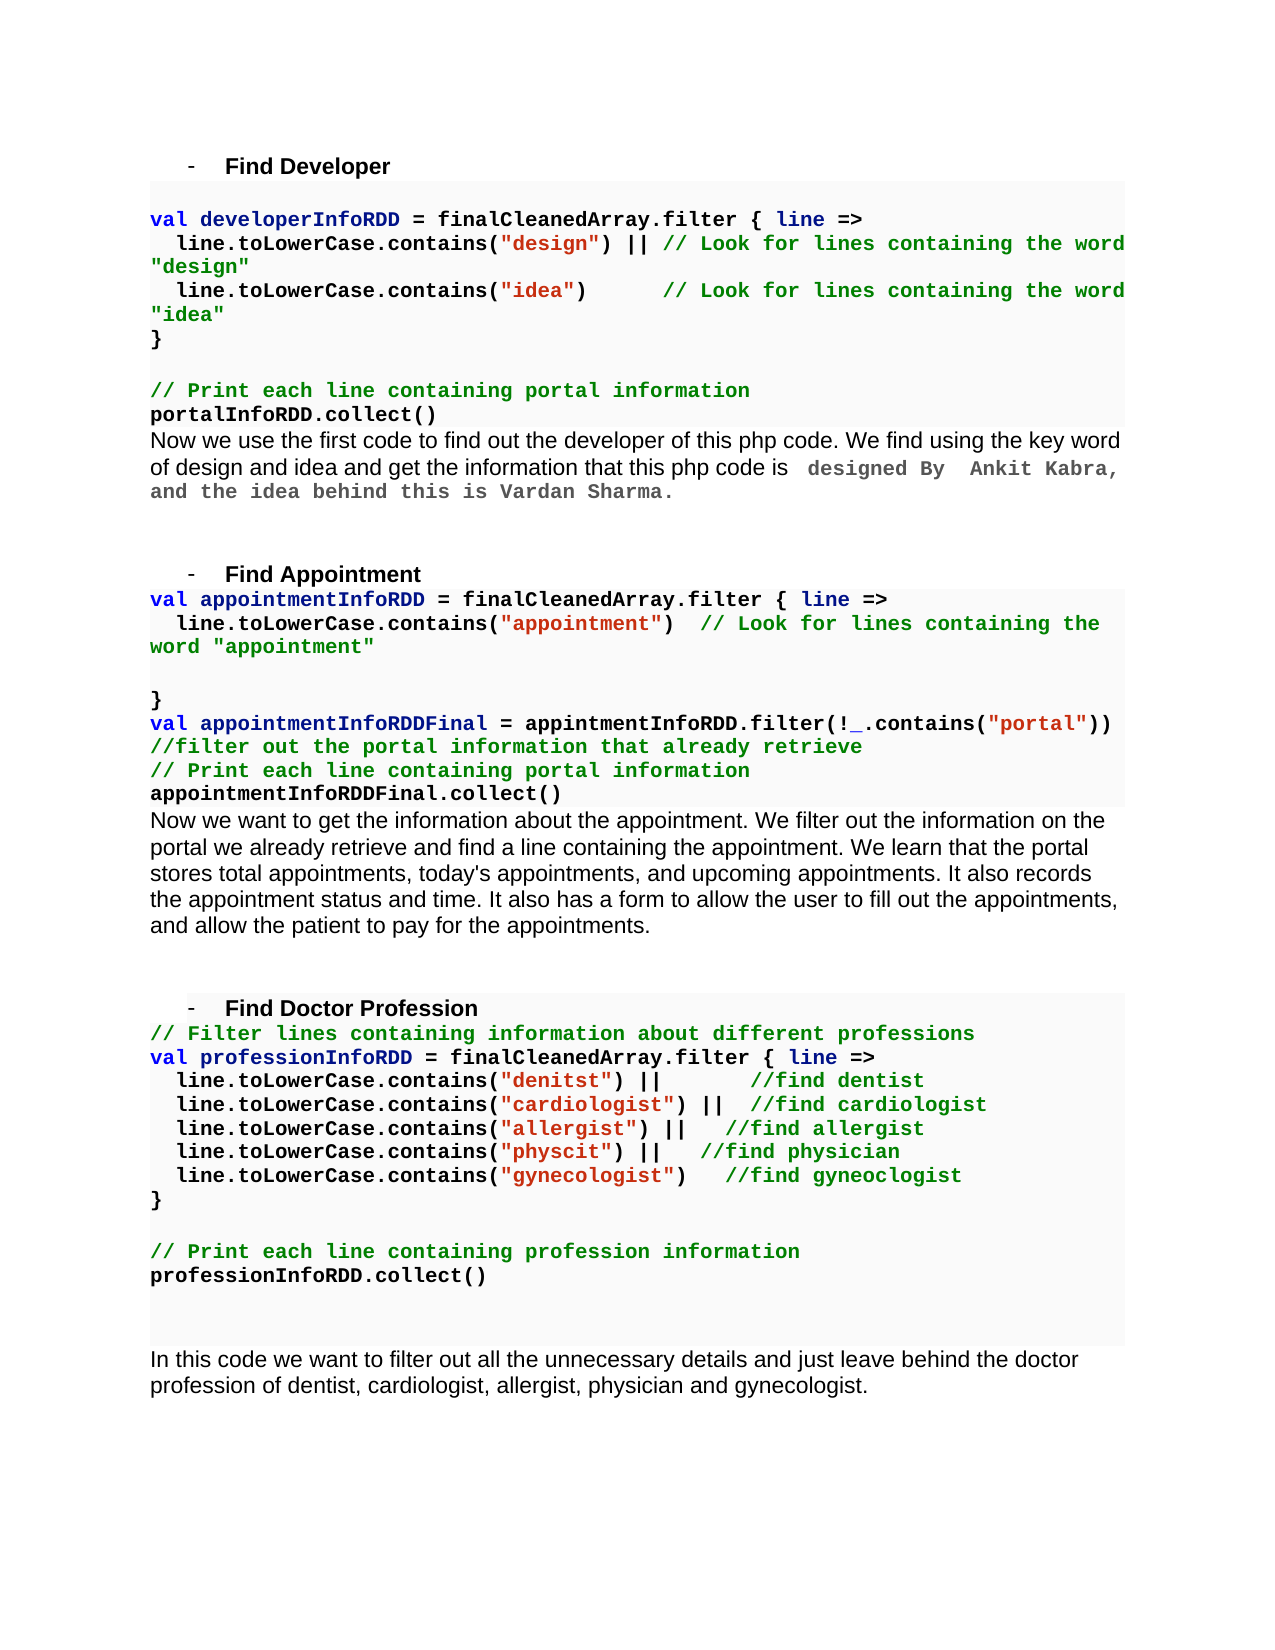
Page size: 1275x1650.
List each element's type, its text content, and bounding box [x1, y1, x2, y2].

text portalInfoRDD.collect() [150, 403, 1125, 427]
text In this code we want to filter out all the unnecessary details and just leave behind the doctor profession of dentist, cardiologist, allergist, physician and gynecologist. [150, 1346, 1125, 1398]
text Now we want to get the information about the appointment. We filter out the information on the portal we already retrieve and find a line containing the appointment. We learn that the portal stores total appointments, today's appointments, and upcoming appointments. It also records the appointment status and time. It also has a form to allow the user to fill out the appointments, and allow the patient to pay for the appointments. [150, 807, 1125, 939]
list Find Doctor Profession [187, 993, 1125, 1023]
text } [150, 327, 1125, 351]
text } [150, 1189, 1125, 1212]
text line.toLowerCase.contains("physcit") || //find physician [150, 1141, 1125, 1165]
text line.toLowerCase.contains("design") || // Look for lines containing the word "design" [150, 233, 1125, 280]
text Now we use the first code to find out the developer of this php code. We find using the key word of design and idea and get the information that this php code is designed By Ankit Kabra, and the idea behind this is Vardan Sharma. [150, 427, 1125, 505]
text appointmentInfoRDDFinal.collect() [150, 783, 1125, 807]
text val developerInfoRDD = finalCleanedArray.filter { line => [150, 209, 1125, 233]
text line.toLowerCase.contains("denitst") || //find dentist [150, 1070, 1125, 1094]
text line.toLowerCase.contains("idea") // Look for lines containing the word "idea" [150, 280, 1125, 327]
text professionInfoRDD.collect() [150, 1265, 1125, 1288]
text val appointmentInfoRDD = finalCleanedArray.filter { line => [150, 589, 1125, 613]
text line.toLowerCase.contains("gynecologist") //find gyneoclogist [150, 1165, 1125, 1189]
text // Filter lines containing information about different professions [150, 1023, 1125, 1047]
list Find Appointment [187, 559, 1125, 589]
text line.toLowerCase.contains("appointment") // Look for lines containing the word "appointment" [150, 613, 1125, 660]
text val appointmentInfoRDDFinal = appintmentInfoRDD.filter(!_.contains("portal")) //filter out the portal information that already retrieve [150, 712, 1125, 760]
list Find Developer [187, 150, 1125, 181]
text // Print each line containing portal information [150, 380, 1125, 403]
text // Print each line containing profession information [150, 1241, 1125, 1265]
text line.toLowerCase.contains("allergist") || //find allergist [150, 1118, 1125, 1141]
text } [150, 689, 1125, 712]
text line.toLowerCase.contains("cardiologist") || //find cardiologist [150, 1094, 1125, 1118]
text // Print each line containing portal information [150, 760, 1125, 783]
text val professionInfoRDD = finalCleanedArray.filter { line => [150, 1047, 1125, 1070]
